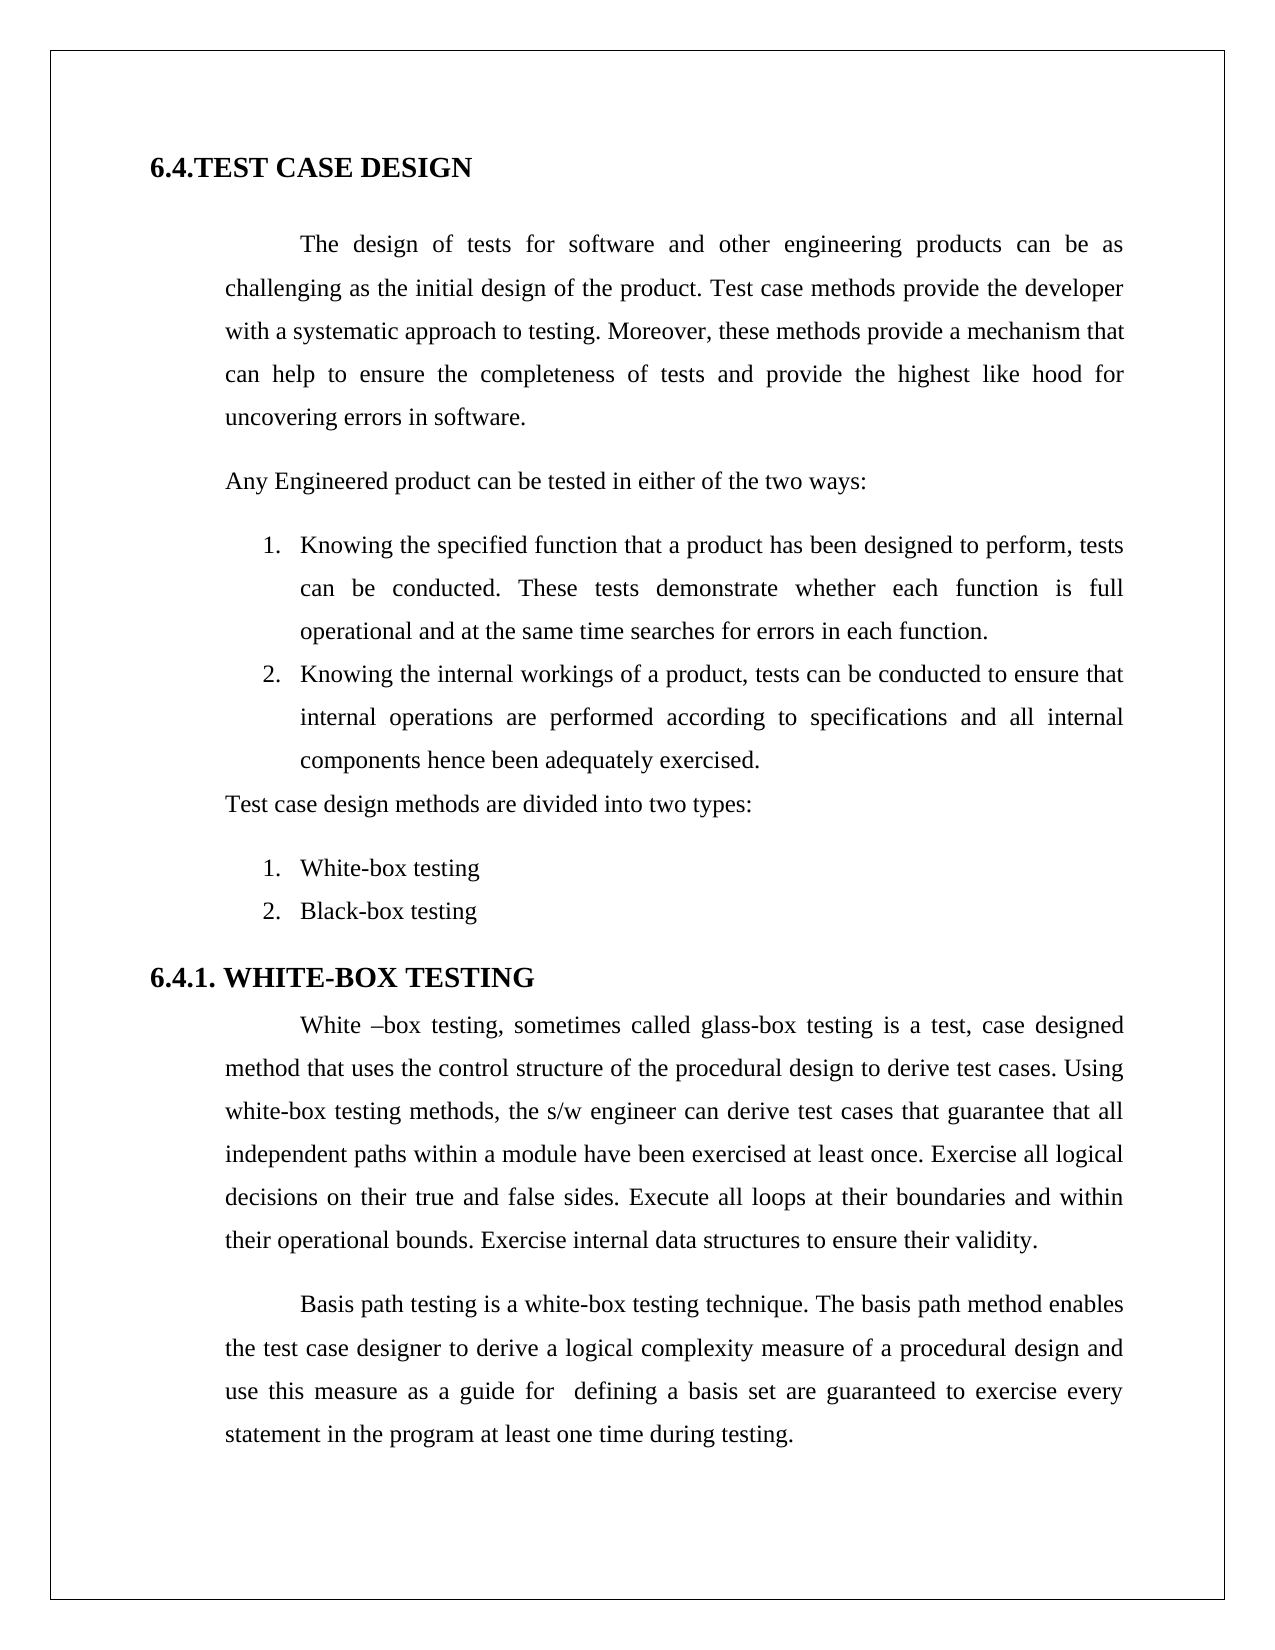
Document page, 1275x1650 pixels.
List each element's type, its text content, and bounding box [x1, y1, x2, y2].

subtitle 6.4.1. WHITE-BOX TESTING [150, 960, 1125, 993]
list White-box testing [262, 853, 1125, 881]
list Black-box testing [262, 896, 1125, 924]
list Knowing the specified function that a product has been designed to perform, tests can be conducted. These tests demonstrate whether each function is full operational and at the same time searches for errors in each function. [262, 530, 1125, 645]
subtitle 6.4.TEST CASE DESIGN [150, 150, 1125, 183]
text Any Engineered product can be tested in either of the two ways: [150, 466, 1125, 495]
text White –box testing, sometimes called glass-box testing is a test, case designed method that uses the control structure of the procedural design to derive test cases. Using white-box testing methods, the s/w engineer can derive test cases that guarantee that all independent paths within a module have been exercised at least once. Exercise all logical decisions on their true and false sides. Execute all loops at their boundaries and within their operational bounds. Exercise internal data structures to ensure their validity. [225, 1010, 1125, 1254]
text Test case design methods are divided into two types: [150, 789, 1125, 817]
list Knowing the internal workings of a product, tests can be conducted to ensure that internal operations are performed according to specifications and all internal components hence been adequately exercised. [262, 659, 1125, 774]
text Basis path testing is a white-box testing technique. The basis path method enables the test case designer to derive a logical complexity measure of a procedural design and use this measure as a guide for defining a basis set are guaranteed to exercise every statement in the program at least one time during testing. [225, 1289, 1125, 1448]
text The design of tests for software and other engineering products can be as challenging as the initial design of the product. Test case methods provide the developer with a systematic approach to testing. Moreover, these methods provide a mechanism that can help to ensure the completeness of tests and provide the highest like hood for uncovering errors in software. [225, 229, 1125, 431]
